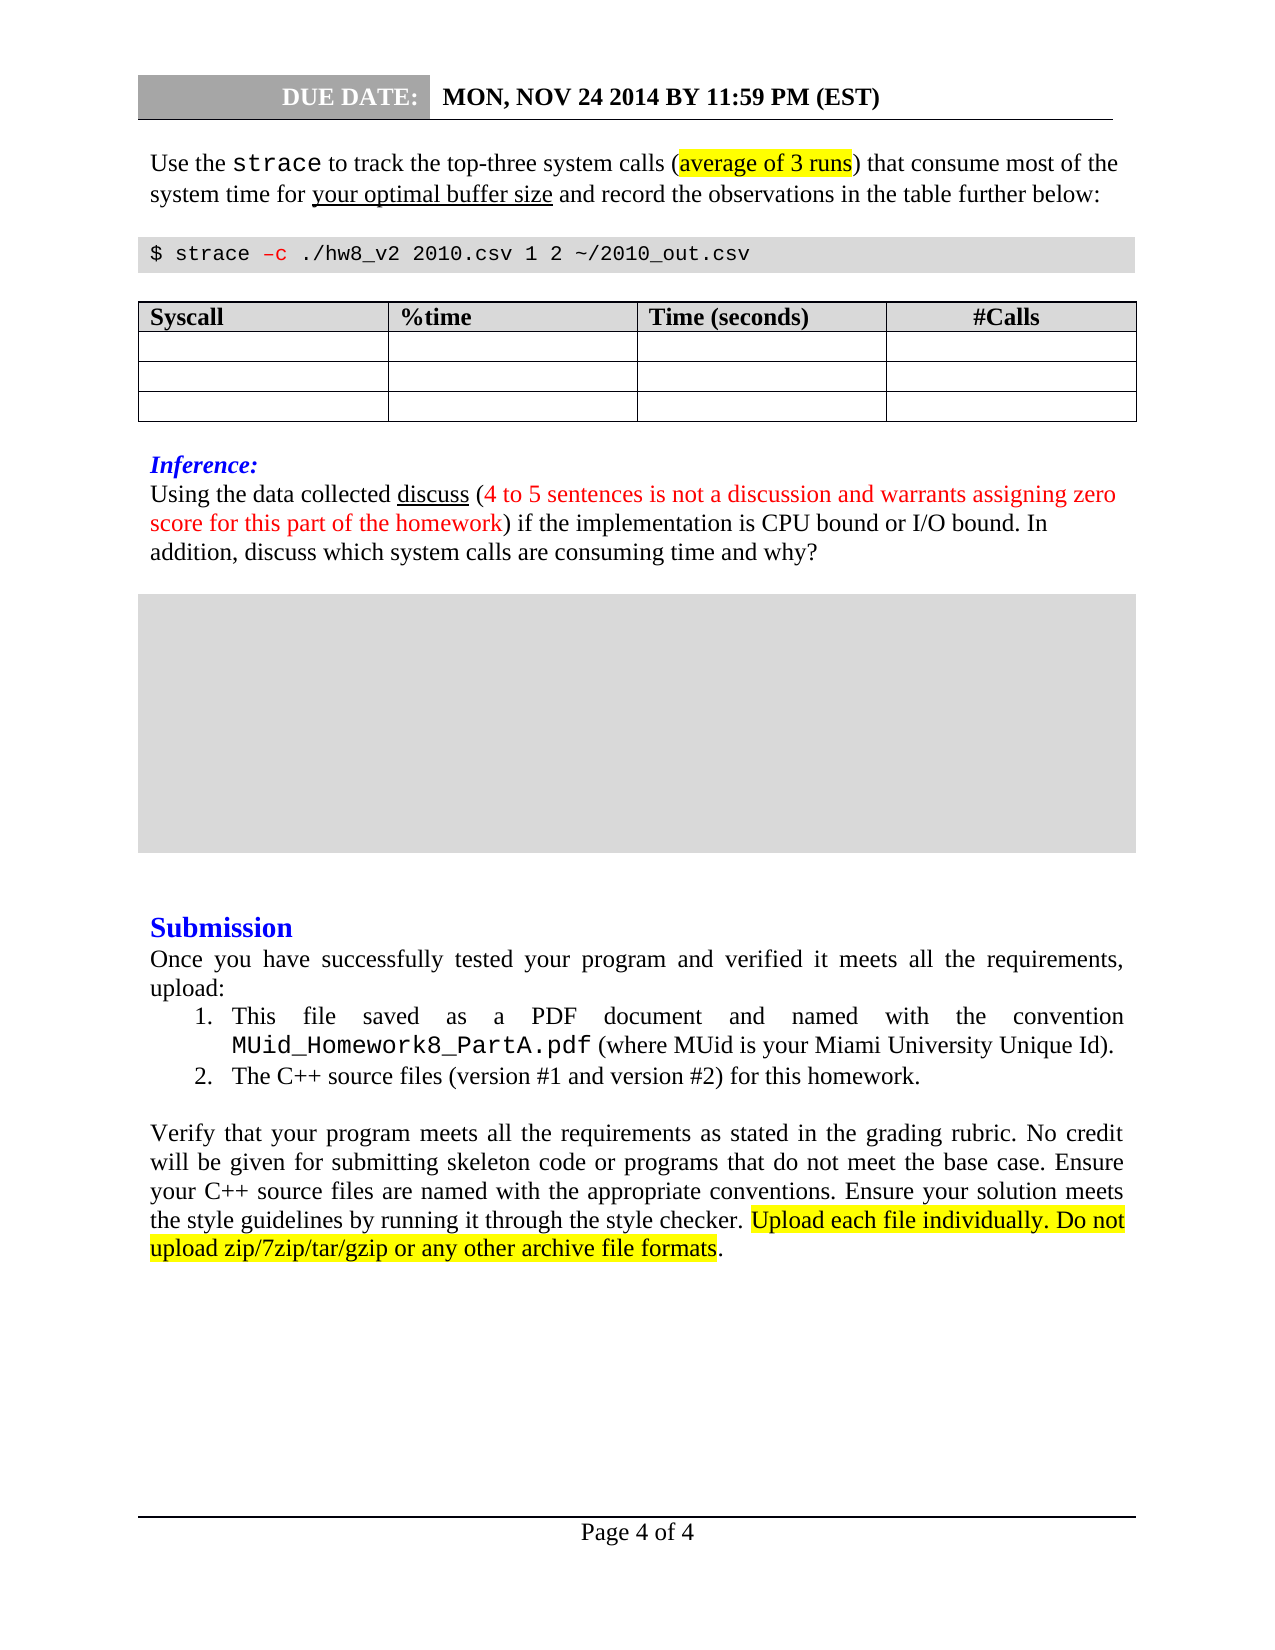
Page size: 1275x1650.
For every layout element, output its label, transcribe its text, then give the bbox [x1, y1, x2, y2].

table_header #Calls [887, 303, 1136, 331]
table_header Syscall [139, 303, 388, 331]
table_cell [638, 392, 886, 421]
table_cell [887, 332, 1136, 361]
text Inference: [150, 450, 1125, 479]
table_header Time (seconds) [638, 303, 886, 331]
table_header [138, 594, 1136, 853]
list The C++ source files (version #1 and version #2) for this homework. [194, 1061, 1125, 1090]
list This file saved as a PDF document and named with the convention MUid_Homework8_PartA.pdf (where MUid is your Miami University Unique Id). [194, 1001, 1125, 1061]
subtitle Submission [150, 910, 1125, 944]
table_header $ strace –c ./hw8_v2 2010.csv 1 2 ~/2010_out.csv [138, 237, 1135, 273]
text Use the strace to track the top-three system calls (average of 3 runs) that consume most of the system time for your optimal buffer size and record the observations in the table further below: [150, 148, 1125, 208]
table_cell [887, 392, 1136, 421]
text Verify that your program meets all the requirements as stated in the grading rubric. No credit will be given for submitting skeleton code or programs that do not meet the base case. Ensure your C++ source files are named with the appropriate conventions. Ensure your solution meets the style guidelines by running it through the style checker. Upload each file individually. Do not upload zip/7zip/tar/gzip or any other archive file formats. [150, 1118, 1125, 1262]
table_cell [389, 362, 637, 391]
table_cell [638, 332, 886, 361]
table_cell [389, 392, 637, 421]
text Using the data collected discuss (4 to 5 sentences is not a discussion and warrants assigning zero score for this part of the homework) if the implementation is CPU bound or I/O bound. In addition, discuss which system calls are consuming time and why? [150, 479, 1125, 565]
text Once you have successfully tested your program and verified it meets all the requirements, upload: [150, 944, 1125, 1001]
table_cell [887, 362, 1136, 391]
table_cell [139, 392, 388, 421]
table_cell [638, 362, 886, 391]
table_cell [139, 332, 388, 361]
table_cell [139, 362, 388, 391]
table_header %time [389, 303, 637, 331]
table_cell [389, 332, 637, 361]
